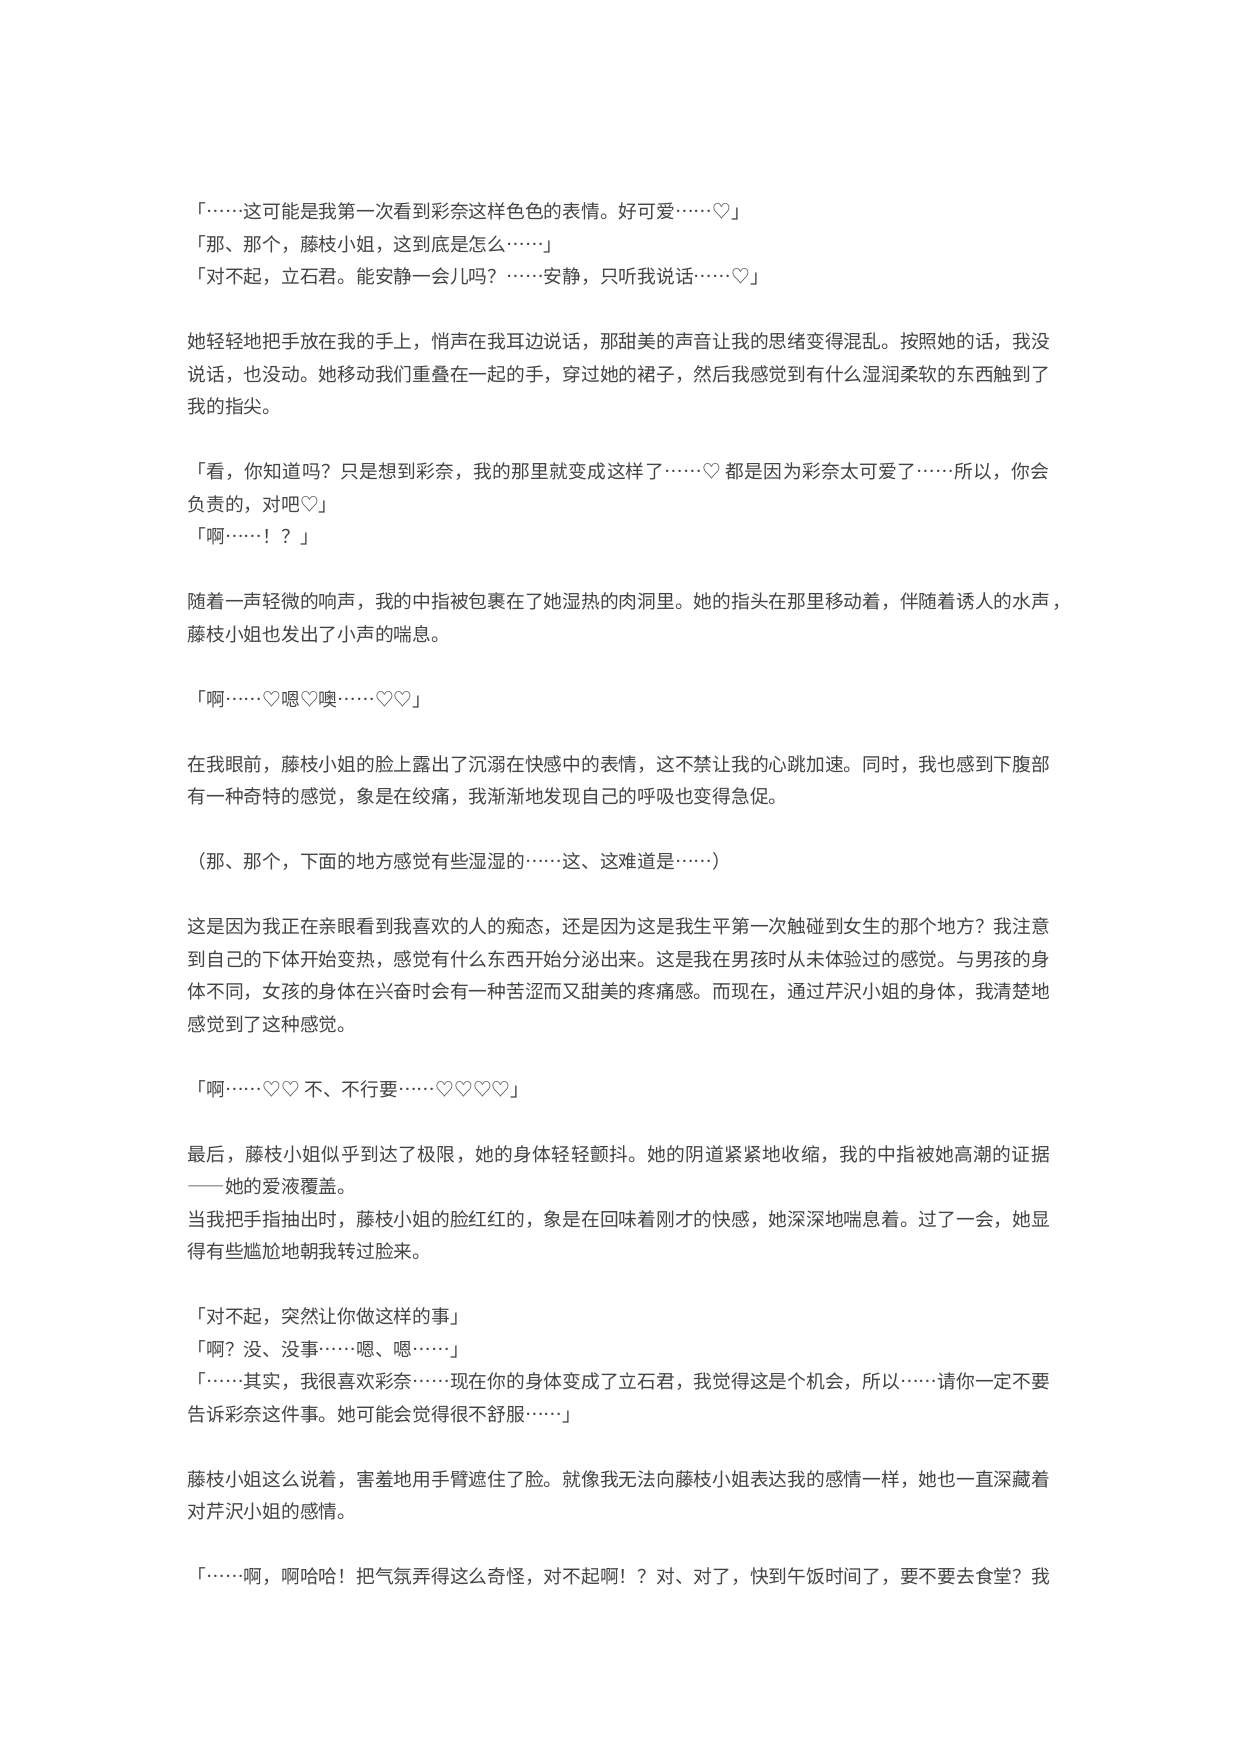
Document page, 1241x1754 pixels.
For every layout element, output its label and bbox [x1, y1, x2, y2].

text [187, 162, 1053, 1592]
